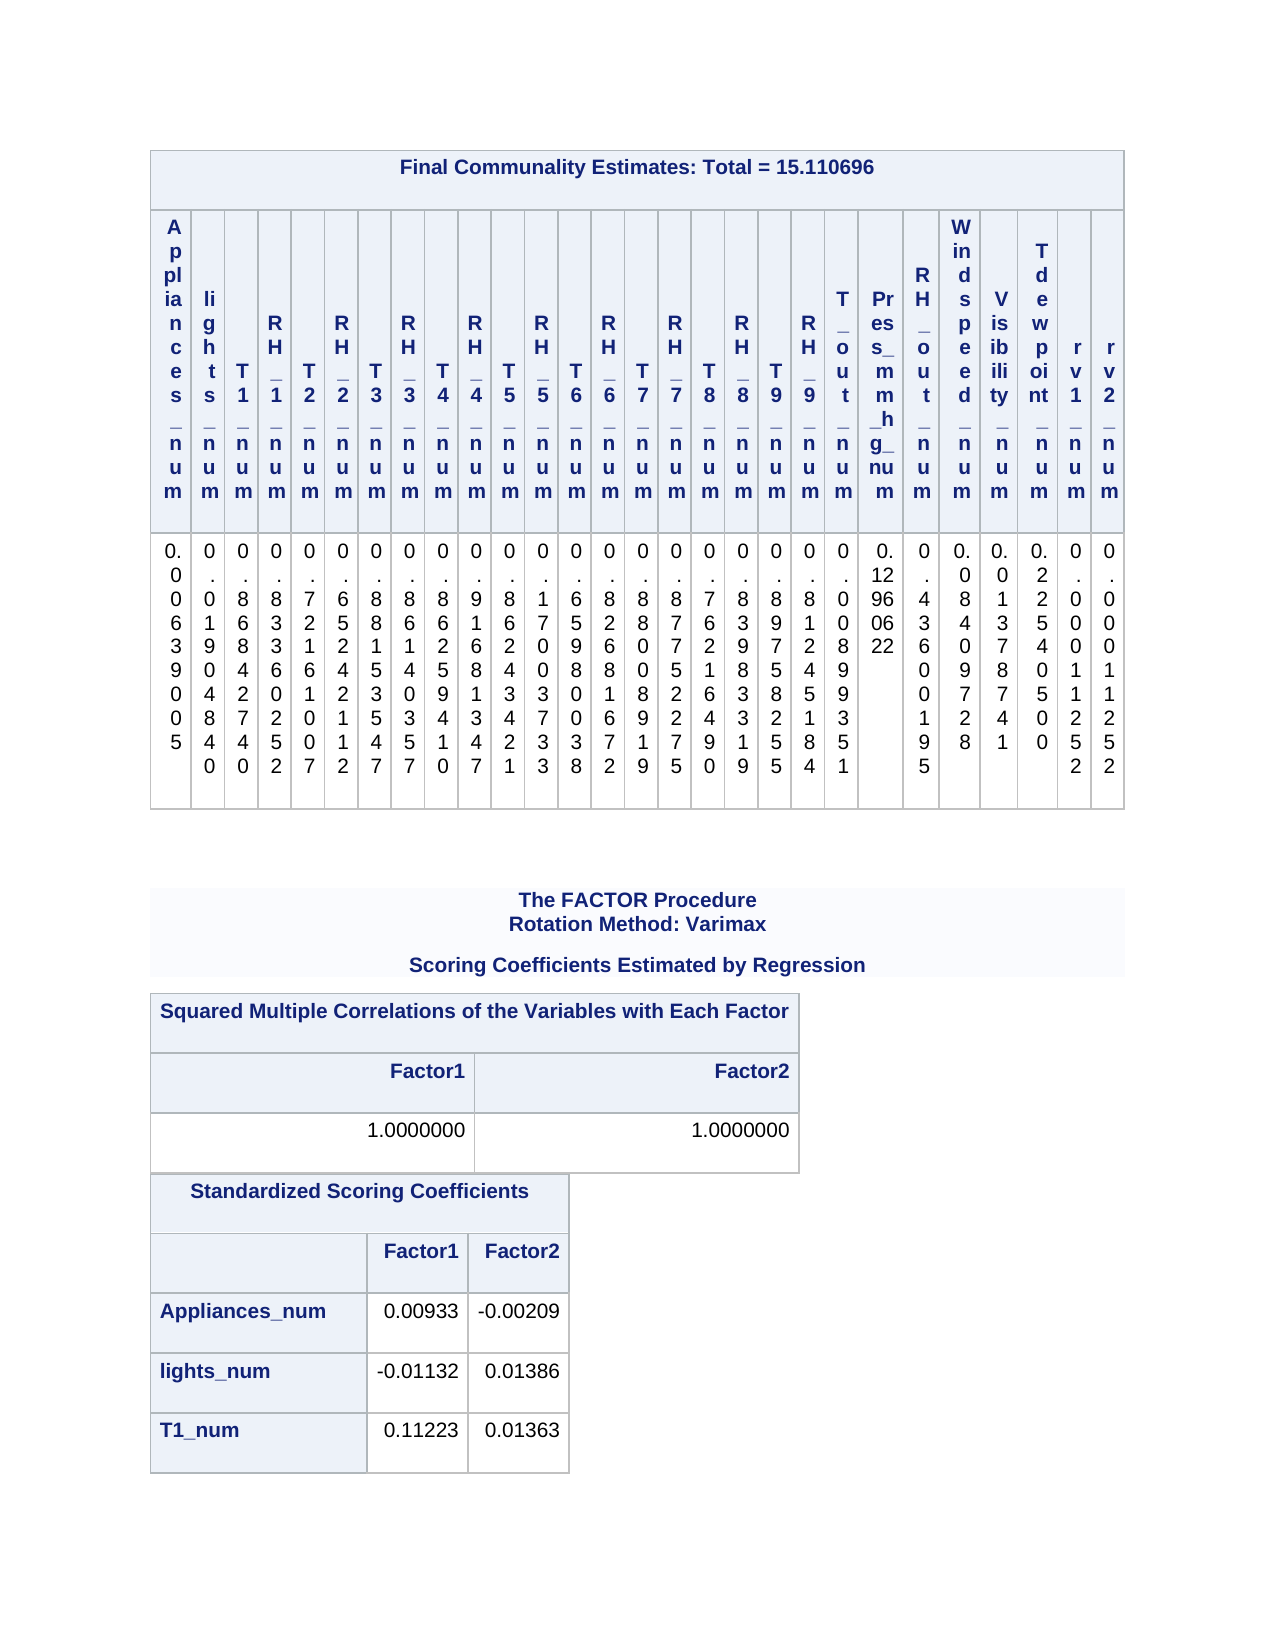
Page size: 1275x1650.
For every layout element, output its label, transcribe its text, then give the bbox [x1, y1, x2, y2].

table_cell RH_1_num [259, 211, 290, 532]
table_cell 0.11223 [368, 1414, 467, 1472]
table_cell lights_num [151, 1354, 366, 1412]
table_cell 0.81245184 [792, 534, 824, 808]
text Rotation Method: Varimax [150, 912, 1125, 936]
table_cell Tdewpoint_num [1018, 211, 1057, 532]
table_cell 0.17003733 [525, 534, 557, 808]
table_cell 0.00011252 [1092, 534, 1123, 808]
table_cell 0.08409728 [940, 534, 979, 808]
table_cell 0.00639005 [151, 534, 190, 808]
table_cell 0.00933 [368, 1294, 467, 1352]
table_cell T1_num [225, 211, 257, 532]
table_cell 0.01378741 [981, 534, 1017, 808]
table_cell Press_mm_hg_num [859, 211, 902, 532]
table_cell 0.86842740 [225, 534, 257, 808]
table_cell T_out_num [825, 211, 857, 532]
text Scoring Coefficients Estimated by Regression [150, 953, 1125, 977]
table_cell RH_2_num [325, 211, 357, 532]
table_cell T6_num [559, 211, 590, 532]
table_cell T5_num [492, 211, 524, 532]
table_cell RH_5_num [525, 211, 557, 532]
table_cell 0.82681672 [592, 534, 624, 808]
table_cell 0.86259410 [425, 534, 457, 808]
table_cell 0.01904840 [192, 534, 224, 808]
table_cell rv1_num [1058, 211, 1090, 532]
table_cell RH_8_num [725, 211, 757, 532]
table_cell -0.01132 [368, 1354, 467, 1412]
table_cell Appliances_num [151, 1294, 366, 1352]
table_cell Factor2 [469, 1234, 568, 1292]
table_cell 1.0000000 [151, 1114, 474, 1172]
table_cell 0.00011252 [1058, 534, 1090, 808]
table_cell 0.65242112 [325, 534, 357, 808]
table_cell 0.01386 [469, 1354, 568, 1412]
table_cell Appliances_num [151, 211, 190, 532]
table_cell Factor1 [151, 1054, 474, 1112]
table_cell 0.86140357 [392, 534, 424, 808]
table_cell Visibility_num [981, 211, 1017, 532]
table_cell lights_num [192, 211, 224, 532]
table_cell T8_num [692, 211, 724, 532]
table_cell 0.83360252 [259, 534, 290, 808]
table_header Final Communality Estimates: Total = 15.110696 [151, 151, 1123, 209]
table_cell 0.12960622 [859, 534, 902, 808]
table_cell -0.00209 [469, 1294, 568, 1352]
table_cell 1.0000000 [475, 1114, 798, 1172]
table_cell T4_num [425, 211, 457, 532]
table_cell RH_3_num [392, 211, 424, 532]
table_cell T7_num [625, 211, 657, 532]
table_cell 0.72161007 [292, 534, 324, 808]
table_cell RH_7_num [659, 211, 690, 532]
table_cell 0.22540500 [1018, 534, 1057, 808]
table_cell 0.87752275 [659, 534, 690, 808]
table_cell 0.88008919 [625, 534, 657, 808]
table_cell T9_num [759, 211, 790, 532]
table_cell 0.00899351 [825, 534, 857, 808]
table_cell RH_9_num [792, 211, 824, 532]
table_cell 0.86243421 [492, 534, 524, 808]
table_cell rv2_num [1092, 211, 1123, 532]
table_cell Factor1 [368, 1234, 467, 1292]
table_cell 0.89758255 [759, 534, 790, 808]
table_header Standardized Scoring Coefficients [151, 1175, 568, 1232]
table_header Squared Multiple Correlations of the Variables with Each Factor [151, 994, 798, 1052]
table_cell Windspeed_num [940, 211, 979, 532]
table_cell [151, 1234, 366, 1292]
table_cell 0.43600195 [904, 534, 938, 808]
text The FACTOR Procedure [150, 888, 1125, 912]
table_cell 0.65980038 [559, 534, 590, 808]
table_cell RH_out_num [904, 211, 938, 532]
table_cell T2_num [292, 211, 324, 532]
table_cell T1_num [151, 1414, 366, 1472]
table_cell 0.76216490 [692, 534, 724, 808]
table_cell T3_num [359, 211, 390, 532]
table_cell 0.91681347 [459, 534, 490, 808]
table_cell 0.01363 [469, 1414, 568, 1472]
table_cell 0.88153547 [359, 534, 390, 808]
table_cell RH_4_num [459, 211, 490, 532]
table_cell Factor2 [475, 1054, 798, 1112]
table_cell RH_6_num [592, 211, 624, 532]
table_cell 0.83983319 [725, 534, 757, 808]
